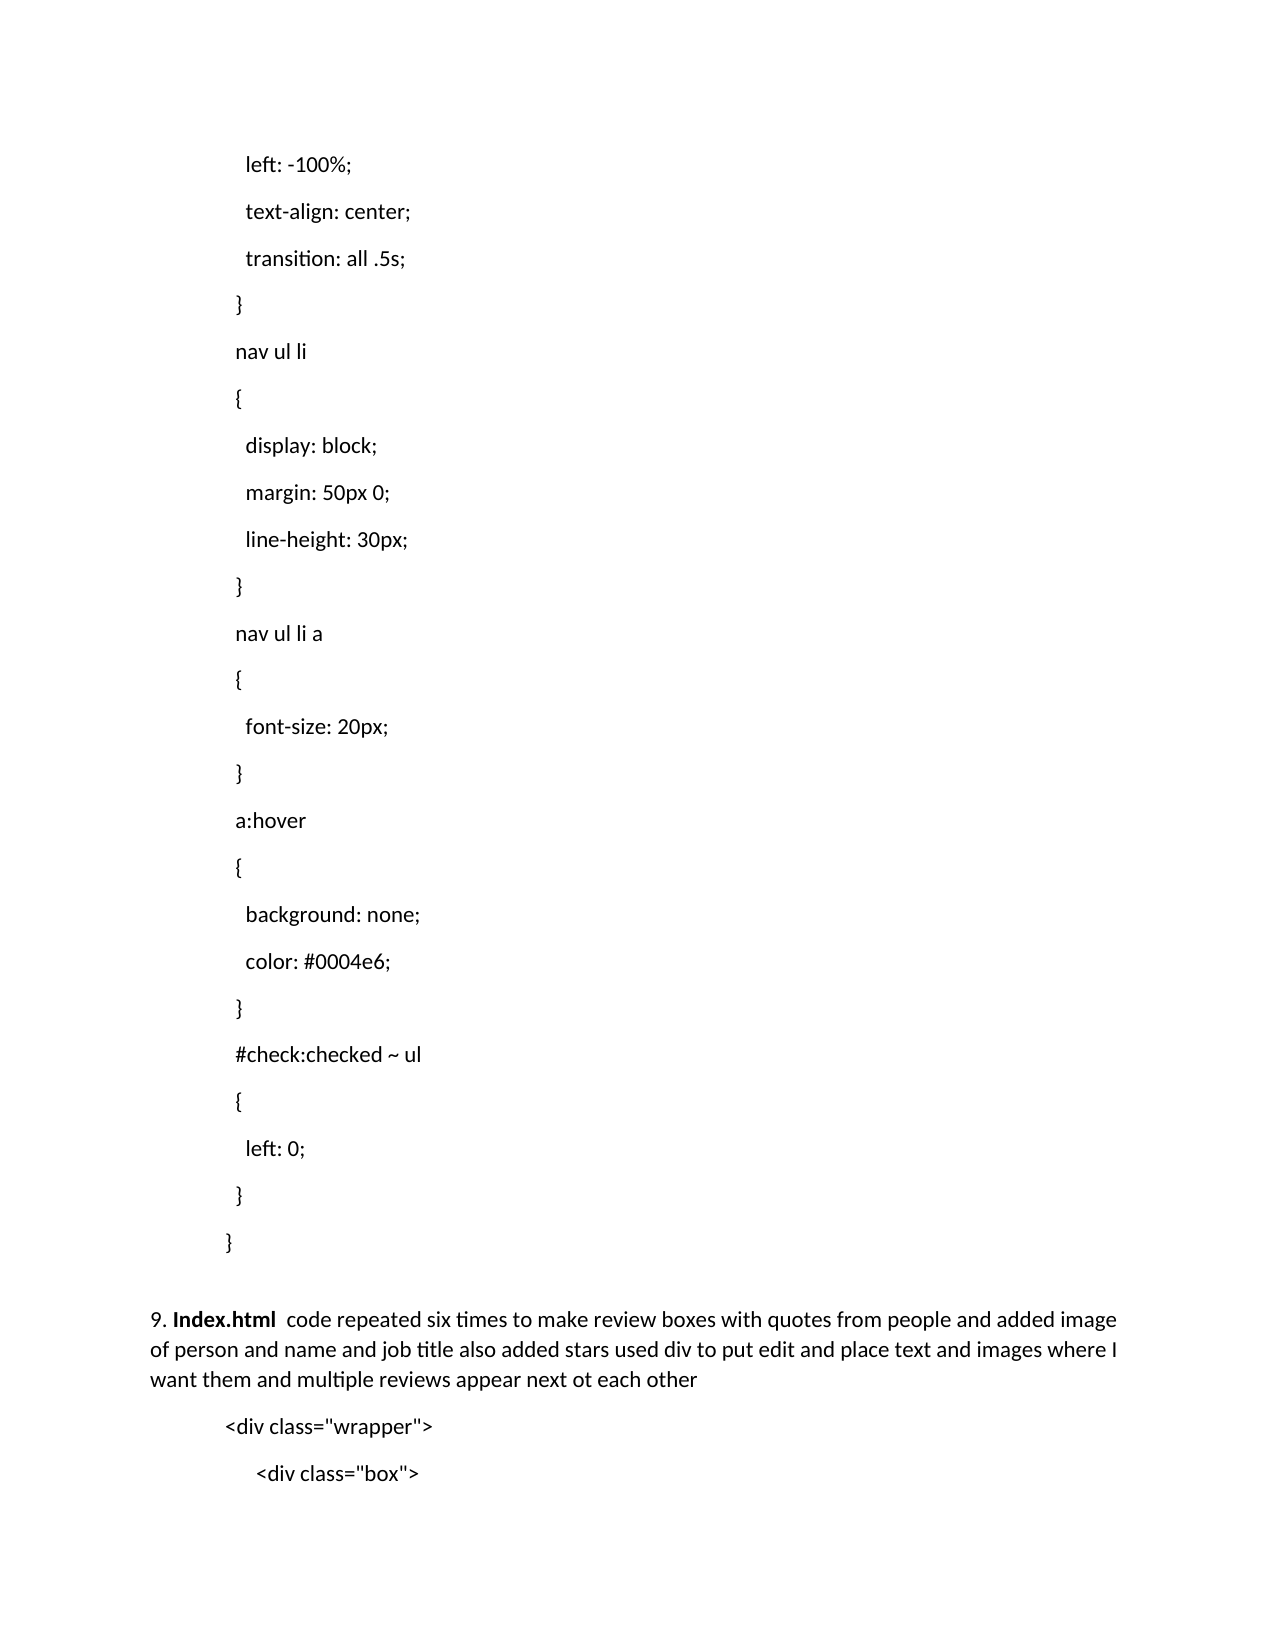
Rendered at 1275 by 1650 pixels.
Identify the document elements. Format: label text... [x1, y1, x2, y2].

text } [225, 759, 1125, 787]
text text-align: center; [225, 197, 1125, 225]
text } [225, 1228, 1125, 1256]
text transition: all .5s; [225, 244, 1125, 272]
text margin: 50px 0; [225, 478, 1125, 506]
text display: block; [225, 431, 1125, 459]
text nav ul li [225, 337, 1125, 366]
text } [225, 291, 1125, 319]
text #check:checked ~ ul [225, 1041, 1125, 1069]
text <div class="box"> [225, 1459, 1125, 1487]
text 9. Index.html code repeated six times to make review boxes with quotes from people and added image of person and name and job title also added stars used div to put edit and place text and images where I want them and multiple reviews appear next ot each other [150, 1275, 1125, 1394]
text { [225, 666, 1125, 694]
text { [225, 1087, 1125, 1116]
text } [225, 572, 1125, 600]
text <div class="wrapper"> [225, 1412, 1125, 1441]
text background: none; [225, 900, 1125, 928]
text line-height: 30px; [225, 525, 1125, 553]
text color: #0004e6; [225, 947, 1125, 975]
text } [225, 994, 1125, 1022]
text nav ul li a [225, 619, 1125, 647]
text a:hover [225, 806, 1125, 834]
text left: 0; [225, 1134, 1125, 1162]
text left: -100%; [225, 150, 1125, 178]
text { [225, 384, 1125, 412]
text { [225, 853, 1125, 881]
text font-size: 20px; [225, 712, 1125, 741]
text } [225, 1181, 1125, 1209]
